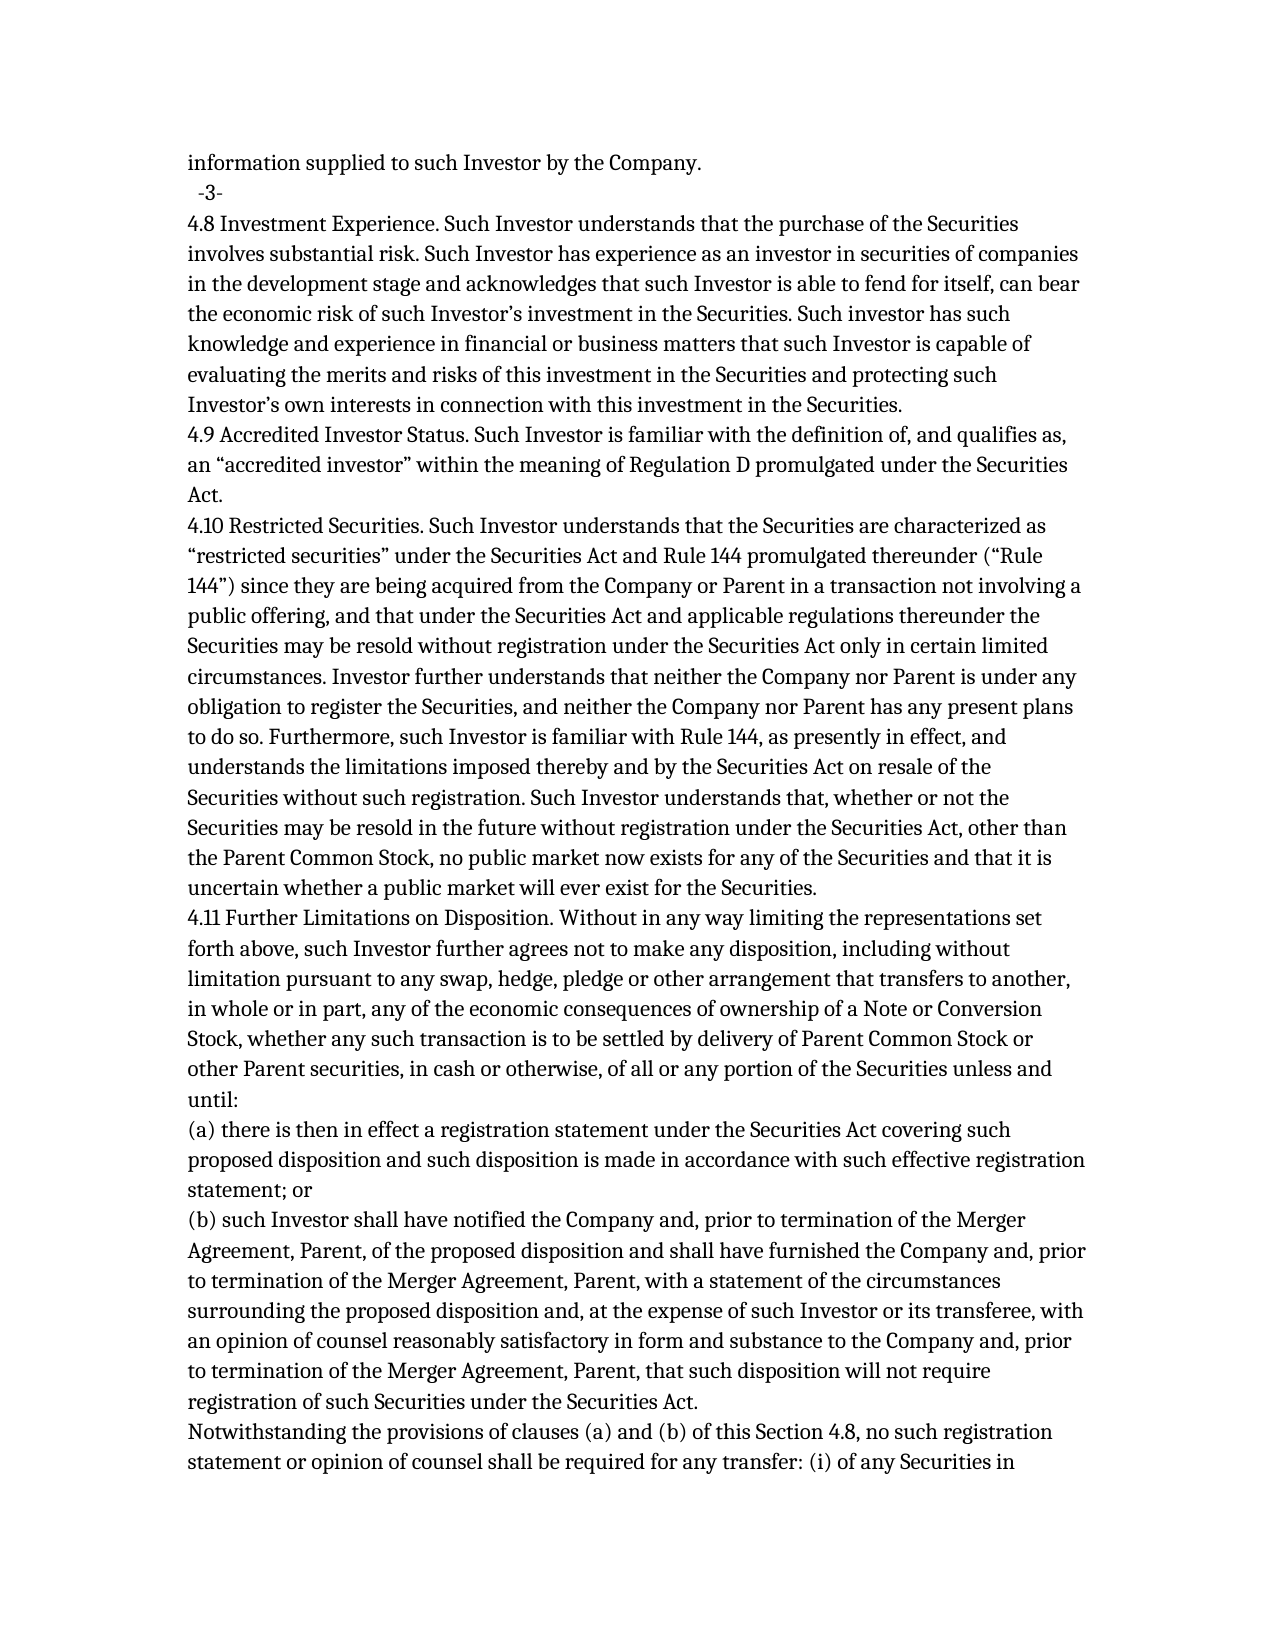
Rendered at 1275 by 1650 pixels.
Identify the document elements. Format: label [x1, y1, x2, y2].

text [187, 150, 1087, 1475]
